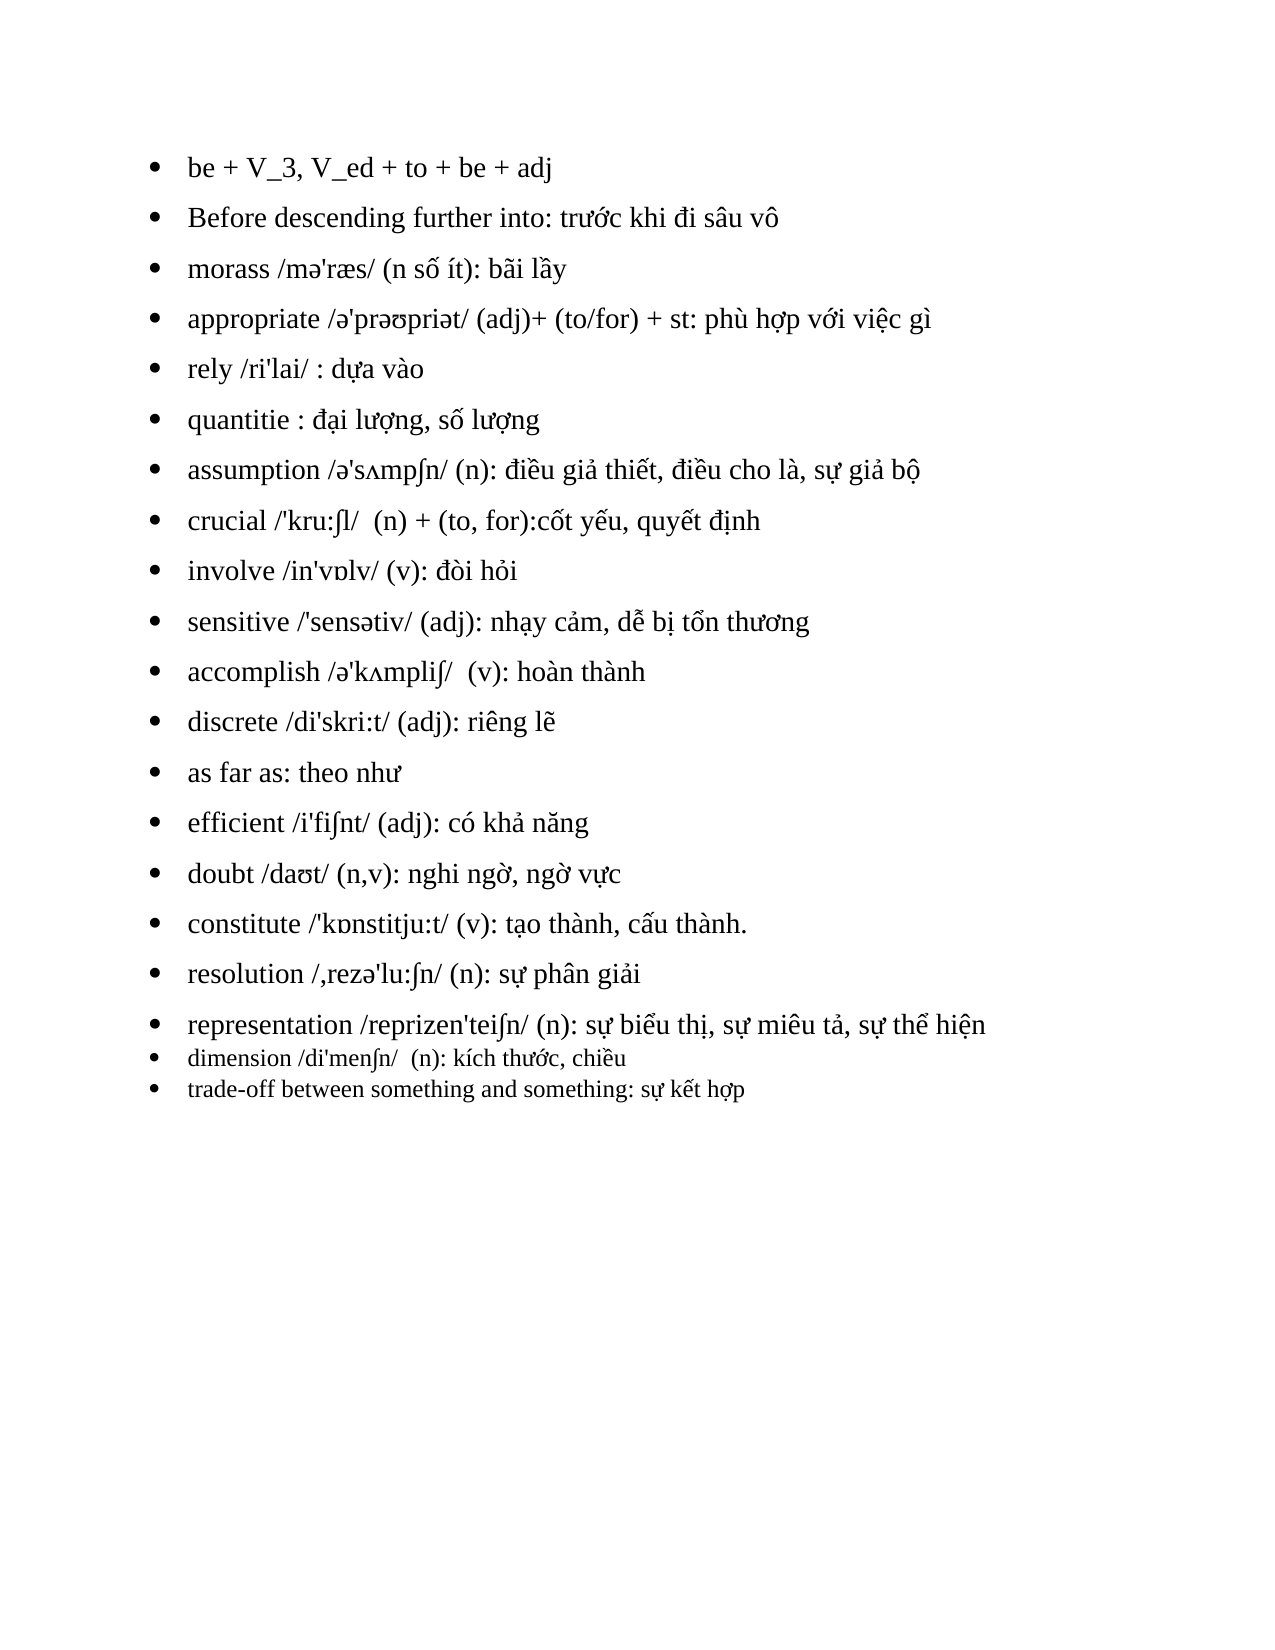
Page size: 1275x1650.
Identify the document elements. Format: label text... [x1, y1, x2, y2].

list representation /reprizen'tei∫n/ (n): sự biểu thị, sự miêu tả, sự thể hiện [150, 1007, 1125, 1041]
list dimension /di'men∫n/ (n): kích thước, chiều [150, 1043, 1125, 1072]
list sensitive /'sensətiv/ (adj): nhạy cảm, dễ bị tổn thương [150, 604, 1125, 637]
list rely /ri'lai/ : dựa vào [150, 352, 1125, 385]
list as far as: theo như [150, 755, 1125, 789]
list quantitie : đại lượng, số lượng [150, 402, 1125, 436]
list constitute /'kɒnstitju:t/ (v): tạo thành, cấu thành. [150, 906, 1125, 940]
list crucial /'kru:∫l/ (n) + (to, for):cốt yếu, quyết định [150, 503, 1125, 537]
list efficient /i'fi∫nt/ (adj): có khả năng [150, 805, 1125, 839]
list discrete /di'skri:t/ (adj): riêng lẽ [150, 704, 1125, 738]
list resolution /,rezə'lu:∫n/ (n): sự phân giải [150, 957, 1125, 990]
list appropriate /ə'prəʊpriət/ (adj)+ (to/for) + st: phù hợp với việc gì [150, 301, 1125, 335]
list doubt /daʊt/ (n,v): nghi ngờ, ngờ vực [150, 856, 1125, 889]
list accomplish /ə'kʌmpli∫/ (v): hoàn thành [150, 654, 1125, 688]
list trade-off between something and something: sự kết hợp [150, 1074, 1125, 1103]
list be + V_3, V_ed + to + be + adj [150, 150, 1125, 184]
list Before descending further into: trước khi đi sâu vô [150, 200, 1125, 234]
list assumption /ə'sʌmp∫n/ (n): điều giả thiết, điều cho là, sự giả bộ [150, 452, 1125, 486]
list involve /in'vɒlv/ (v): đòi hỏi [150, 553, 1125, 587]
list morass /mə'ræs/ (n số ít): bãi lầy [150, 251, 1125, 284]
